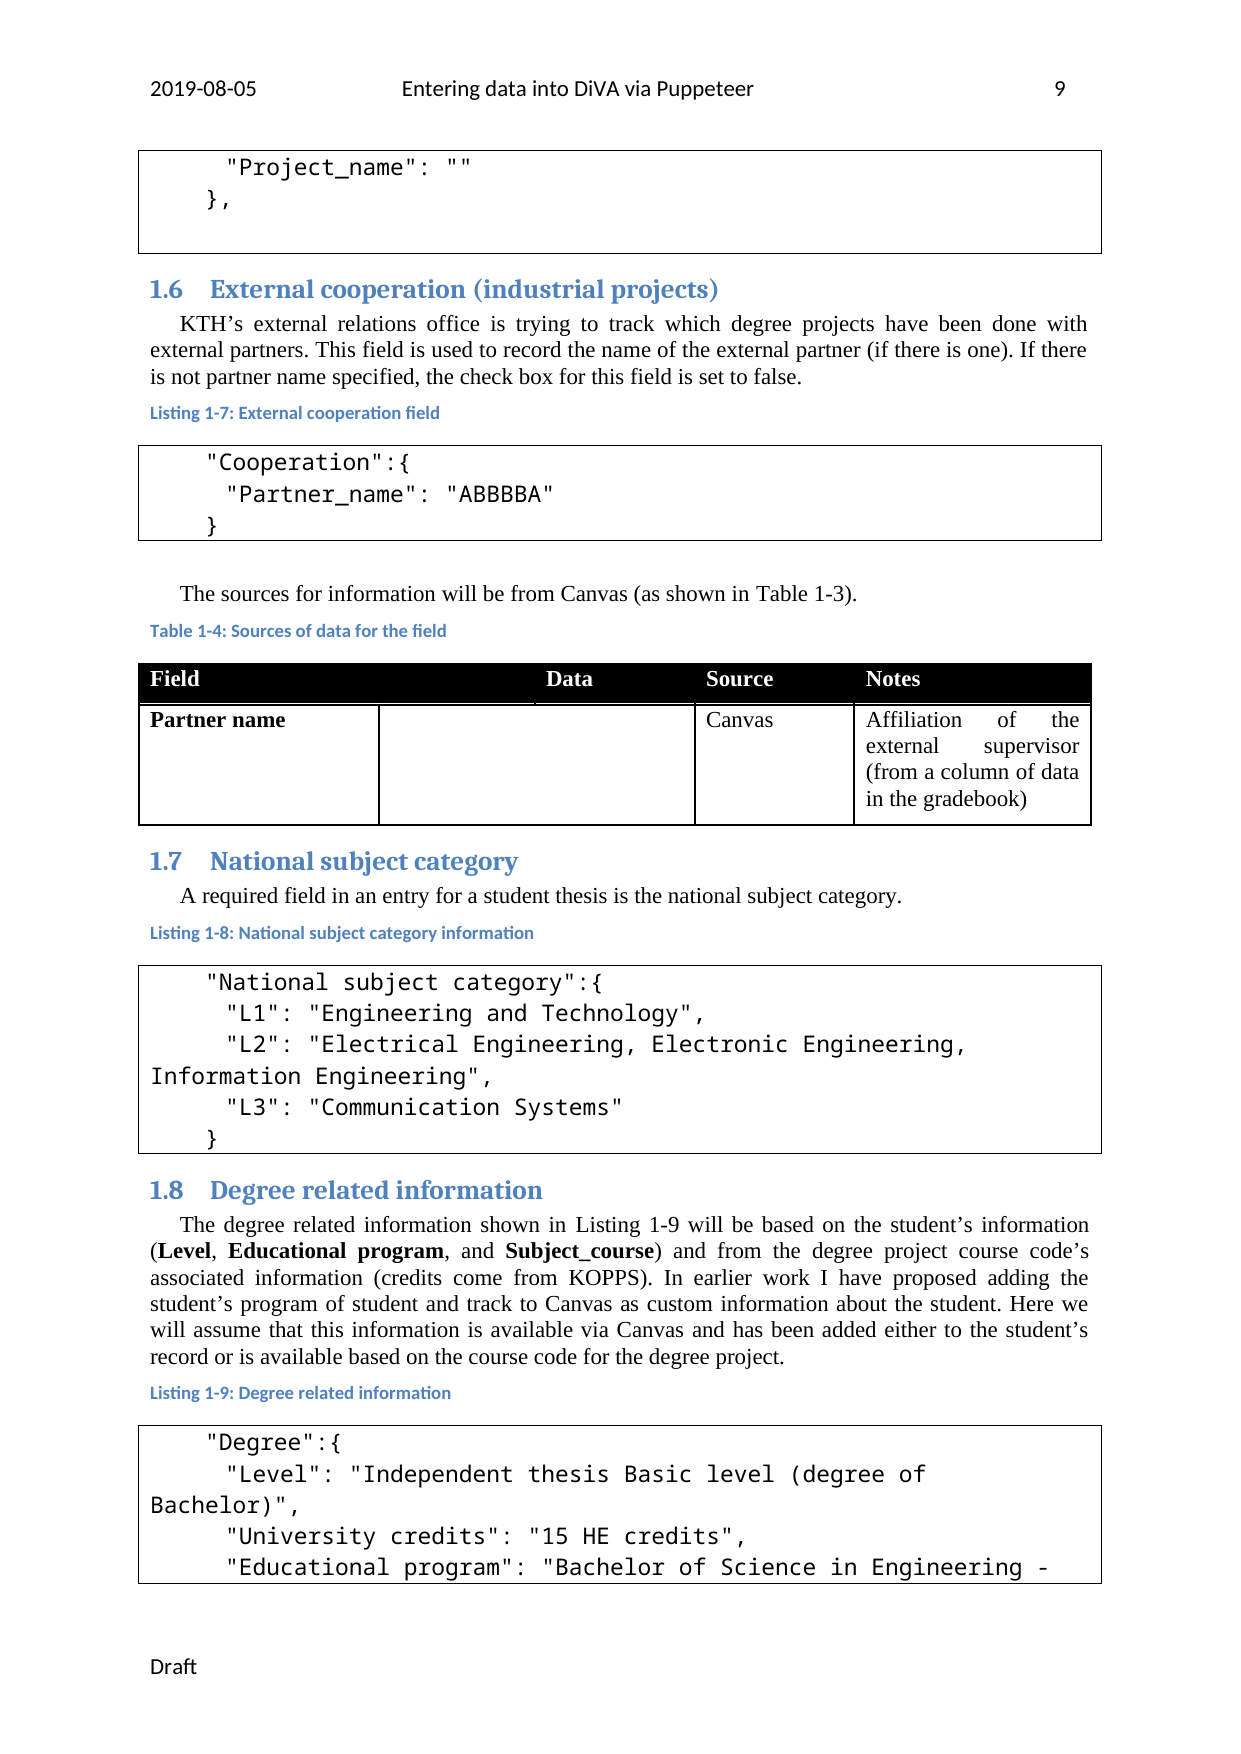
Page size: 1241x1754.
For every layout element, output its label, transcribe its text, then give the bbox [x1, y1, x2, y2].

table_header "National subject category":{ "L1": "Engineering and Technology", "L2": "Electrical Engineering, Electronic Engineering, Information Engineering", "L3": "Communication Systems" } [139, 966, 1101, 1153]
table_cell Affiliation of the external supervisor (from a column of data in the gradebook) [855, 706, 1090, 823]
table_cell [380, 706, 694, 823]
subtitle External cooperation (industrial projects) [150, 274, 1090, 305]
table_cell Canvas [696, 706, 853, 823]
table_header "Part of project":{ }, "Part of other project":{ "Project_name": "" }, [139, 151, 1101, 252]
table_header Data [536, 665, 694, 703]
text The degree related information shown in Listing 1-9 will be based on the student’s information (Level, Educational program, and Subject_course) and from the degree project course code’s associated information (credits come from KOPPS). In earlier work I have proposed adding the student’s program of student and track to Canvas as custom information about the student. Here we will assume that this information is available via Canvas and has been added either to the student’s record or is available based on the course code for the degree project. [150, 1211, 1090, 1369]
text The sources for information will be from Canvas (as shown in Table 1-3). [150, 580, 1090, 606]
text A required field in an entry for a student thesis is the national subject category. [150, 882, 1090, 908]
table_header Source [696, 665, 853, 703]
text KTH’s external relations office is trying to track which degree projects have been done with external partners. This field is used to record the name of the external partner (if there is one). If there is not partner name specified, the check box for this field is set to false. [150, 310, 1090, 389]
table_header Field [140, 665, 534, 703]
subtitle Degree related information [150, 1175, 1090, 1206]
table_cell Partner name [140, 706, 378, 823]
subtitle National subject category [150, 846, 1090, 878]
table_header "Cooperation":{ "Partner_name": "ABBBBA" } [139, 446, 1101, 540]
table_header Notes [855, 665, 1090, 703]
